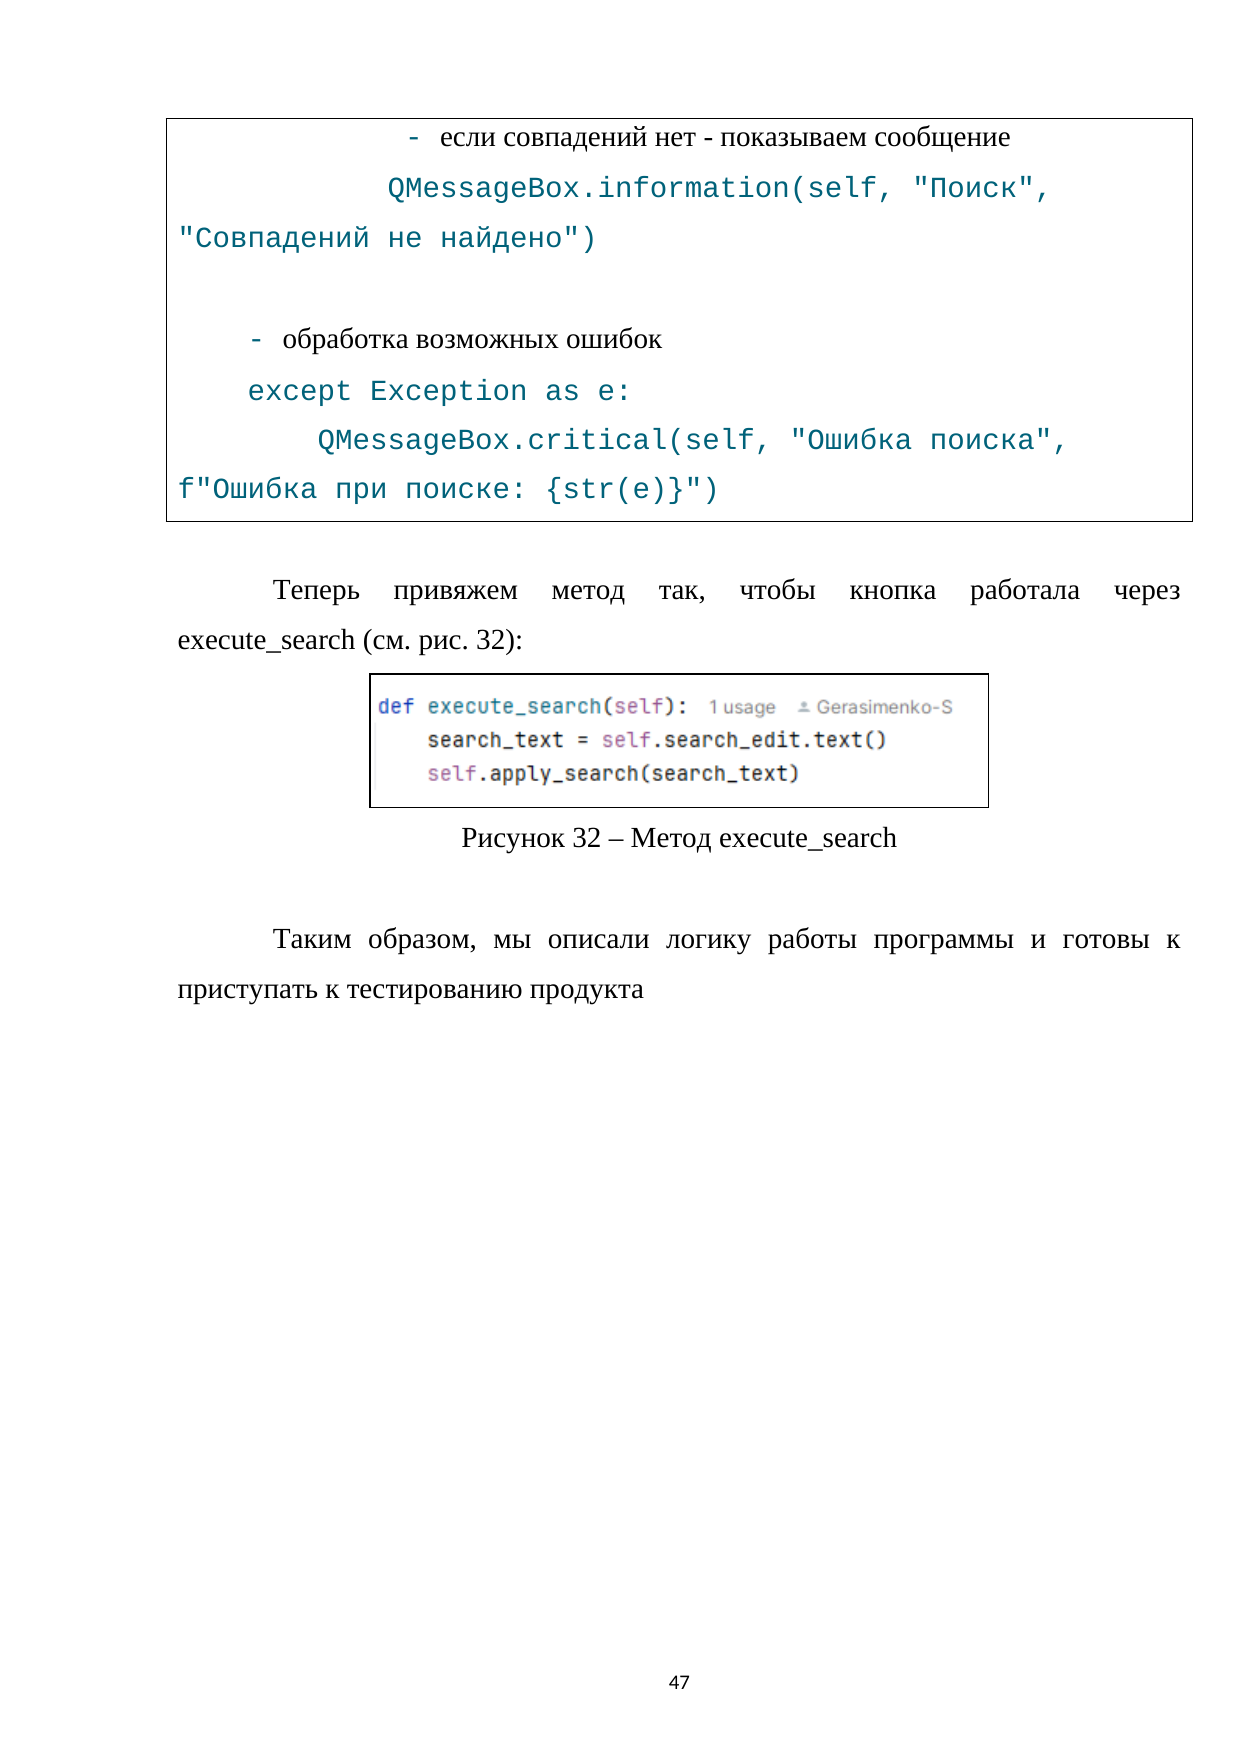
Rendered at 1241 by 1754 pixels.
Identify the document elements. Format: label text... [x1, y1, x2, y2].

text Рисунок 32 – Метод execute_search [177, 820, 1181, 854]
picture [371, 675, 988, 807]
text Теперь привяжем метод так, чтобы кнопка работала через execute_search (см. рис. 32): [177, 572, 1181, 656]
text Таким образом, мы описали логику работы программы и готовы к приступать к тестированию продукта [177, 921, 1181, 1004]
